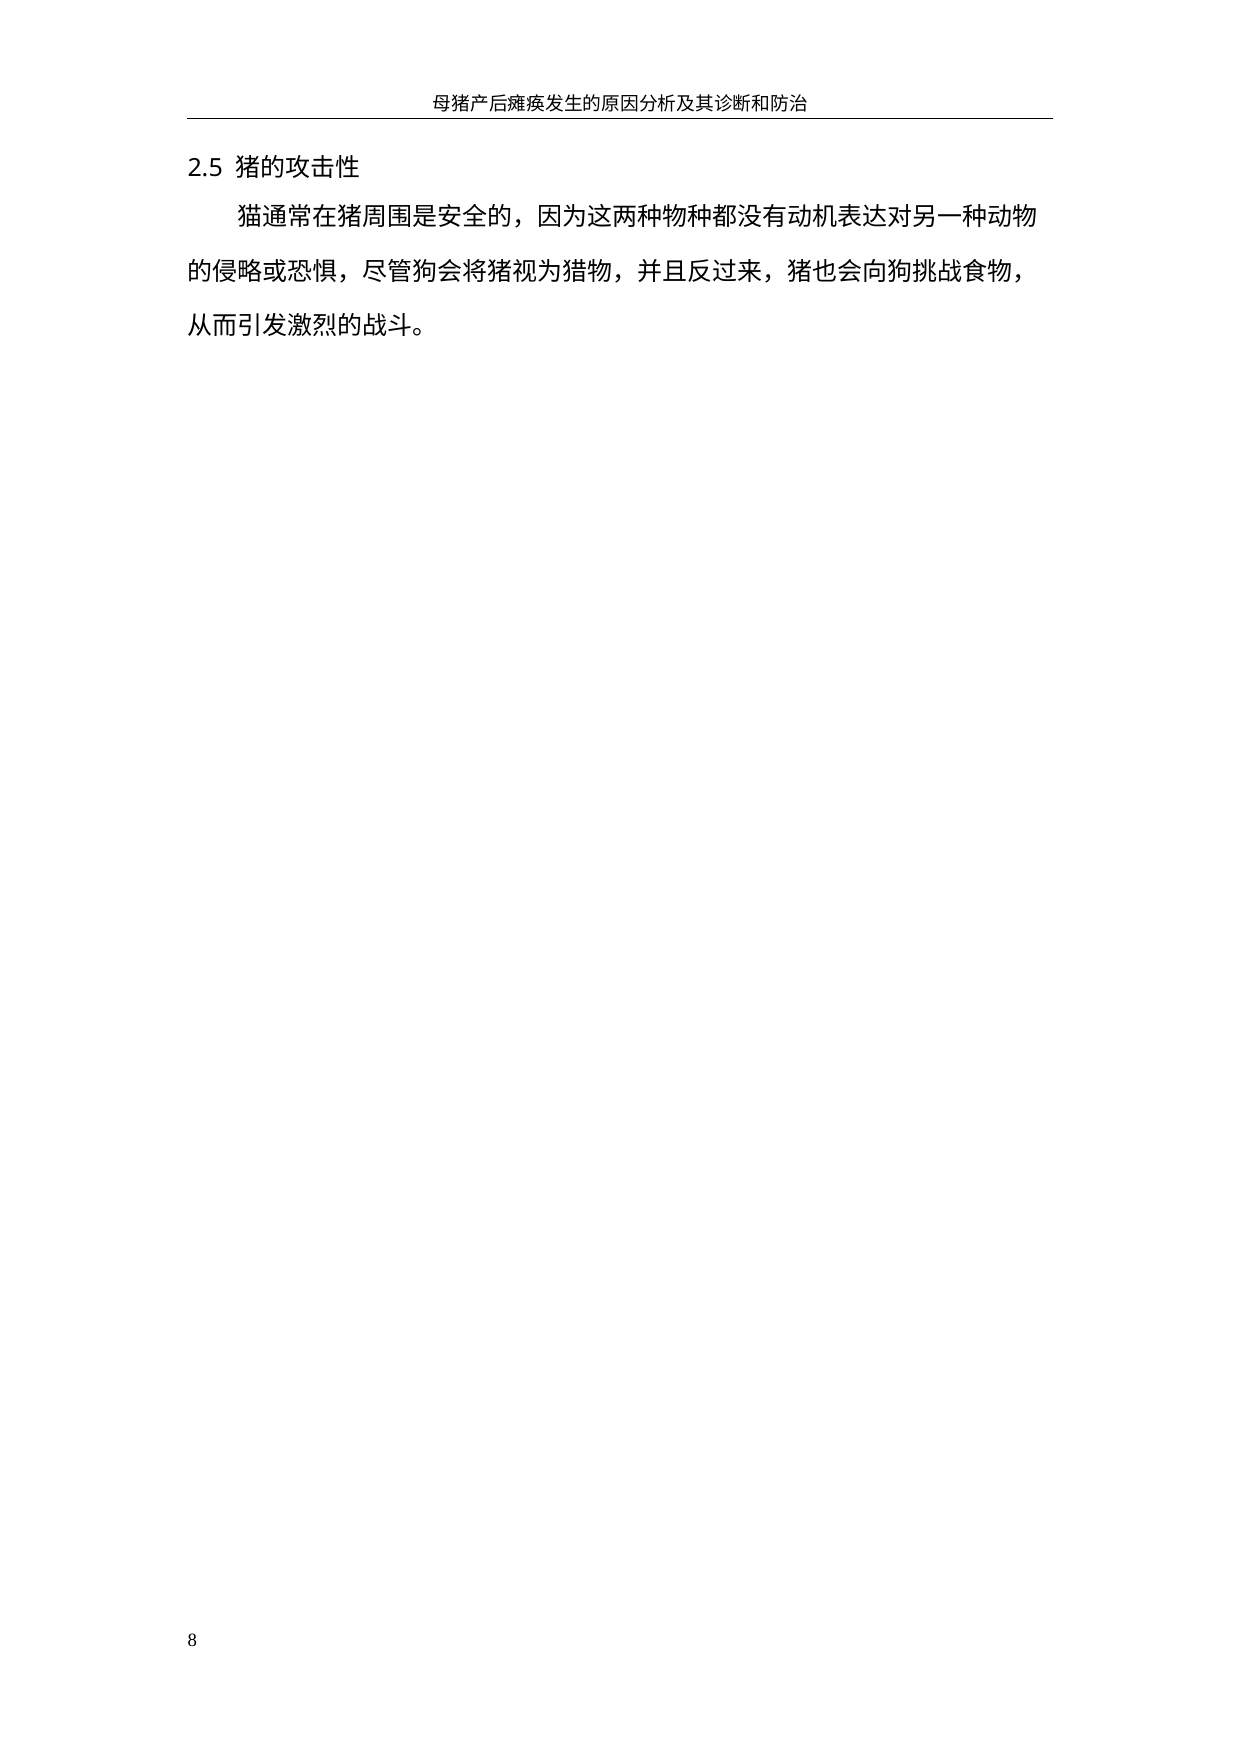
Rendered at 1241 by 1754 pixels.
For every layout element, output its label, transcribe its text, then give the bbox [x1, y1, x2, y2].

text 猫通常在猪周围是安全的，因为这两种物种都没有动机表达对另一种动物的侵略或恐惧，尽管狗会将猪视为猎物，并且反过来，猪也会向狗挑战食物，从而引发激烈的战斗。 [187, 197, 1053, 342]
subtitle 猪的攻击性 [187, 150, 1053, 184]
